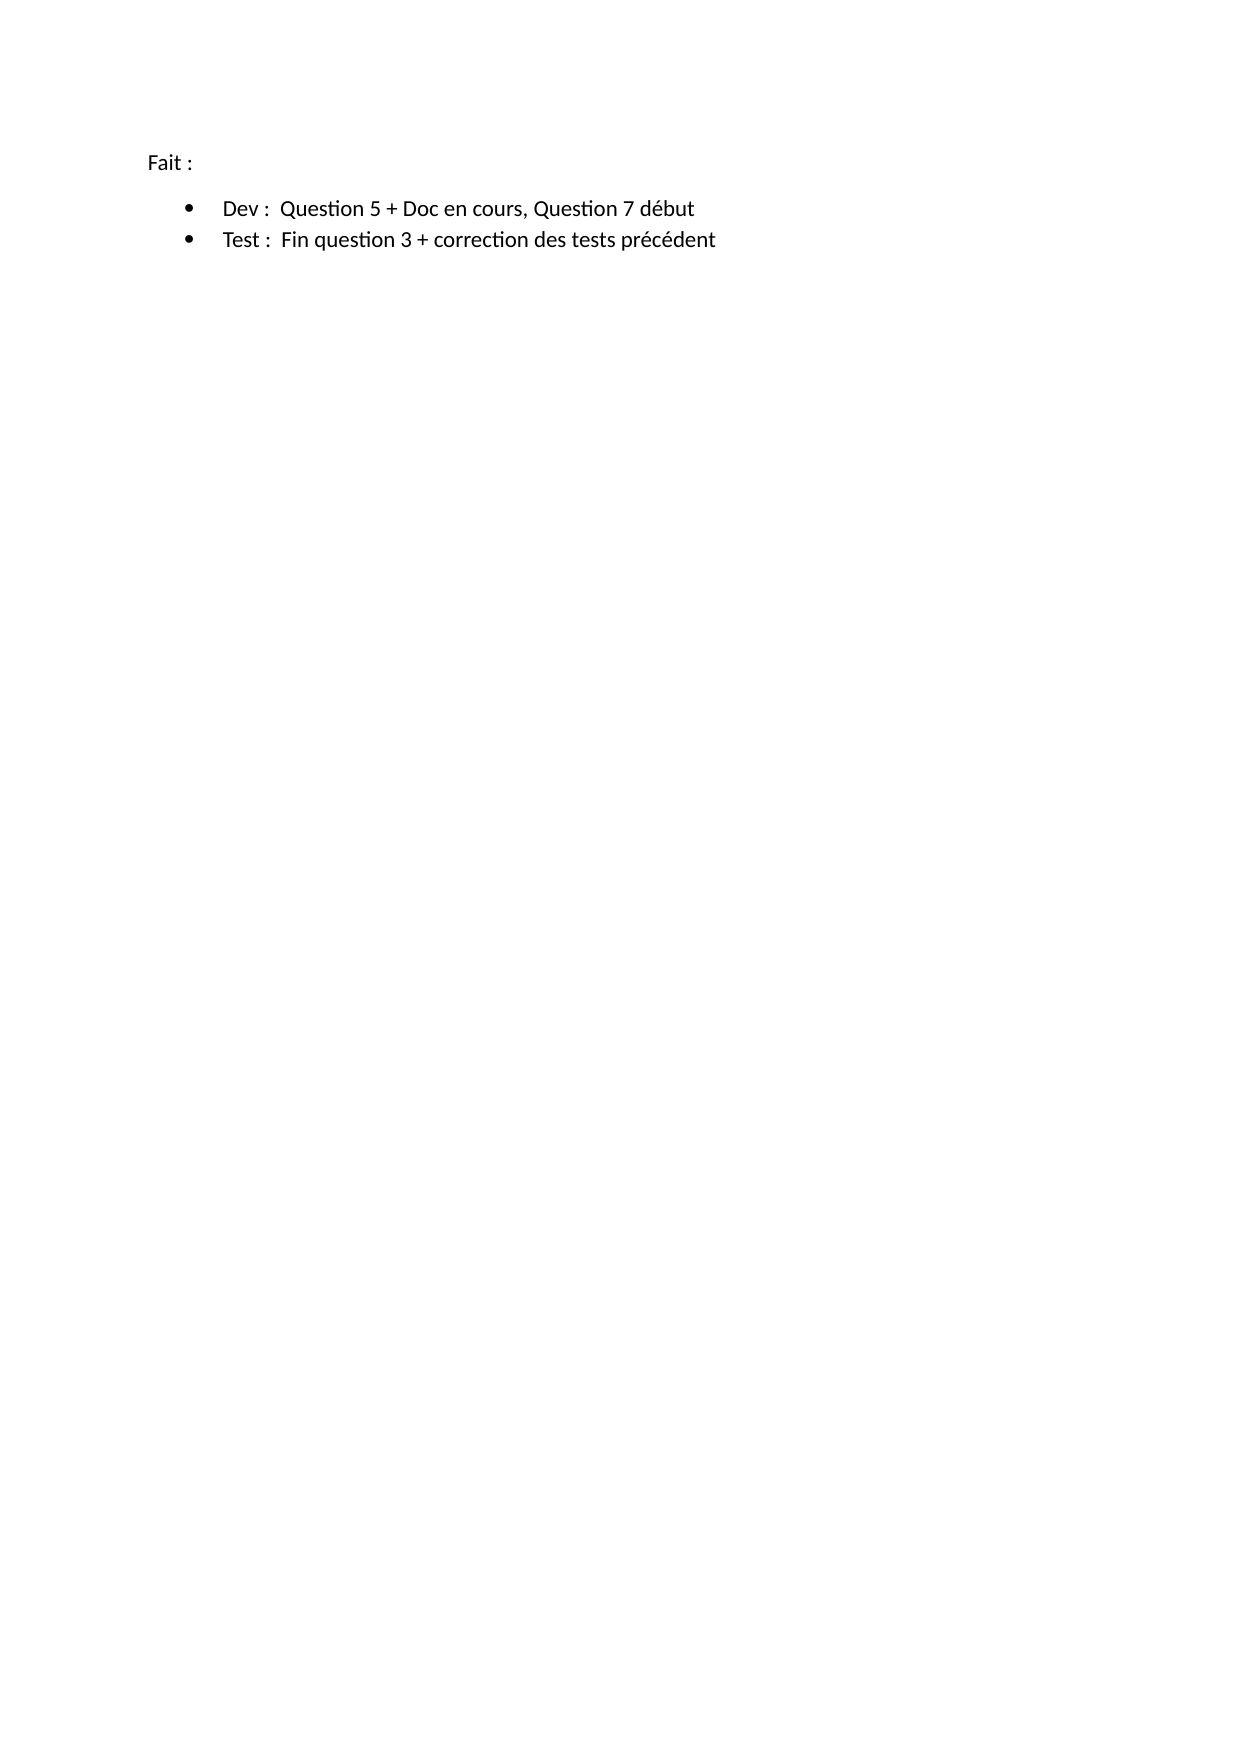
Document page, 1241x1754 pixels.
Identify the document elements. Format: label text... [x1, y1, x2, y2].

text Fait : [148, 148, 1093, 176]
list Test : Fin question 3 + correction des tests précédent [185, 225, 1093, 253]
list Dev : Question 5 + Doc en cours, Question 7 début [185, 194, 1093, 222]
